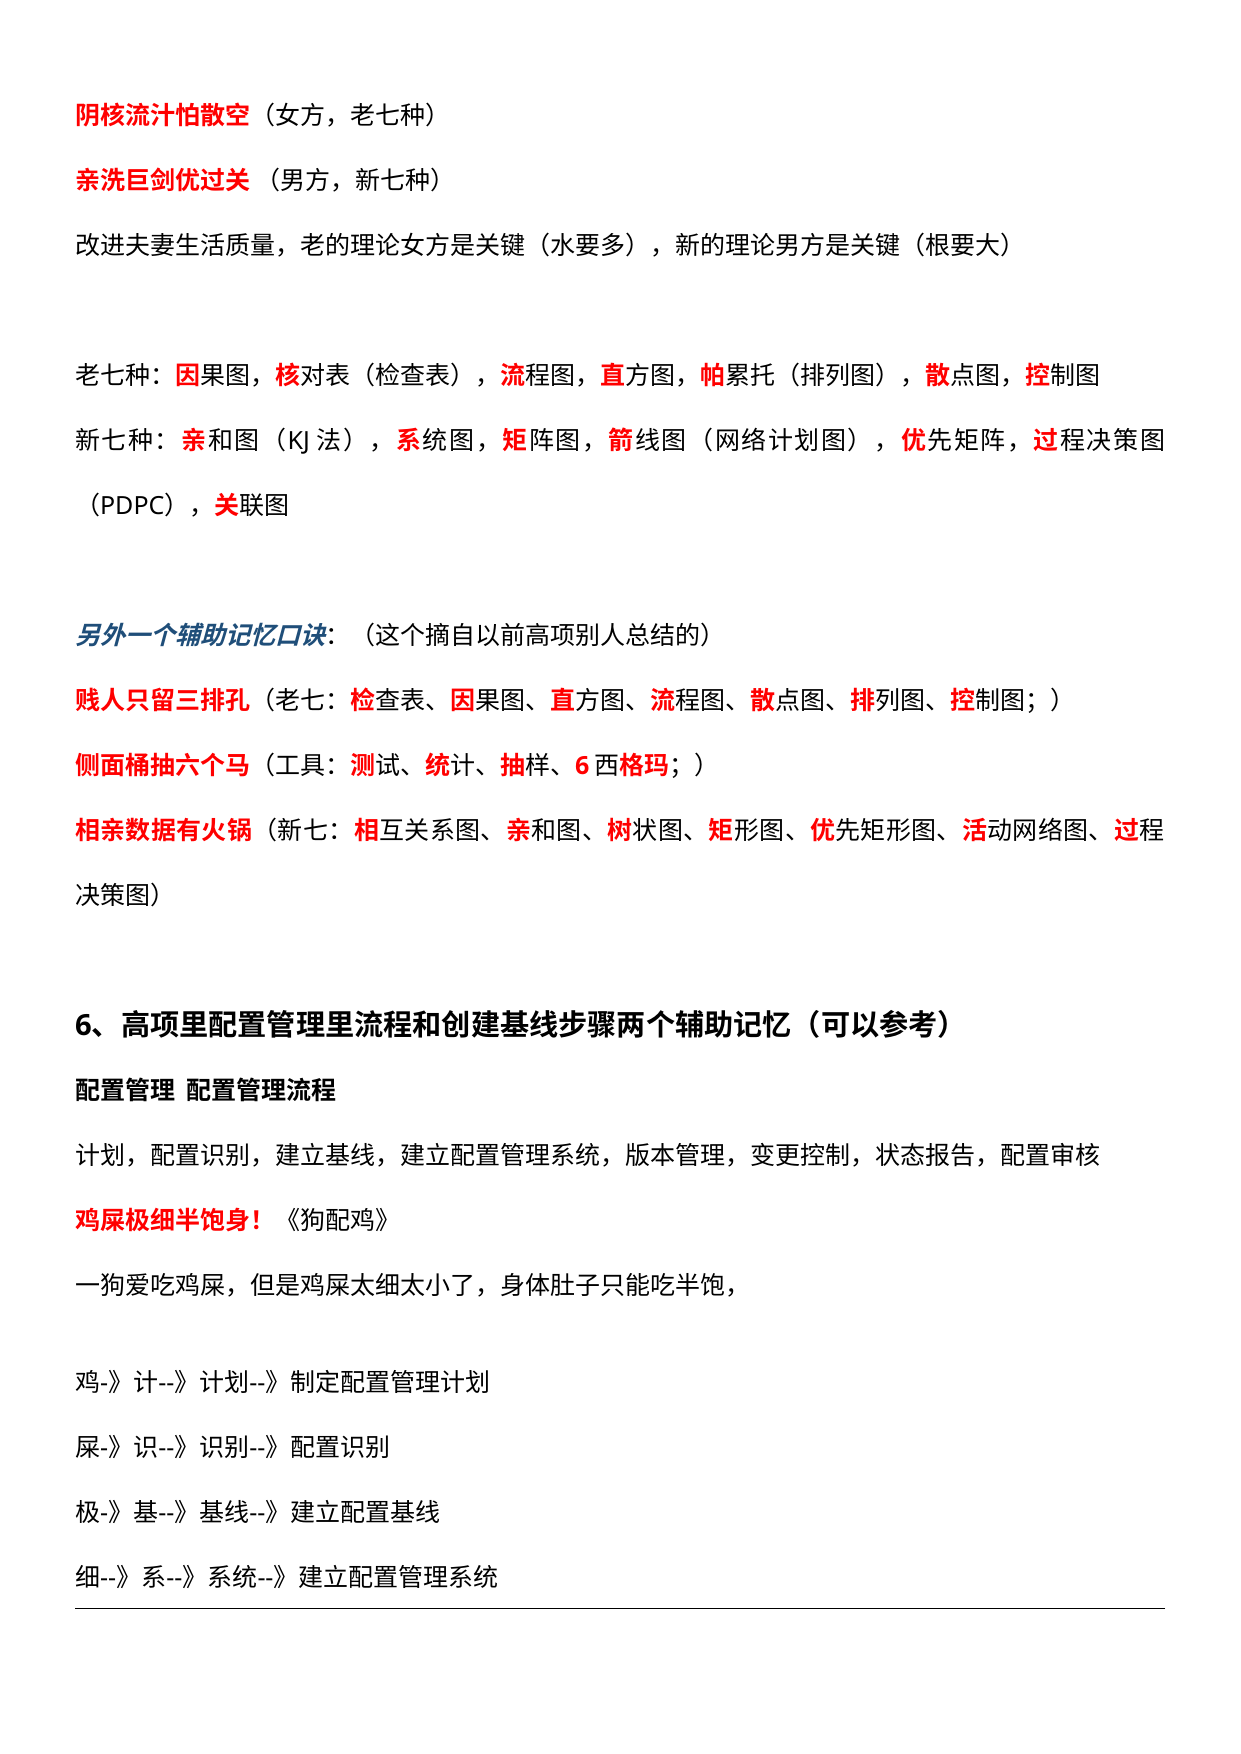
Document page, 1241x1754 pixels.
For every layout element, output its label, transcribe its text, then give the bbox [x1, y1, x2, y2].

list 改进夫妻生活质量，老的理论女方是关键（水要多），新的理论男方是关键（根要大） [75, 211, 1165, 276]
list 配置管理 配置管理流程 [75, 1056, 1165, 1121]
list 一狗爱吃鸡屎，但是鸡屎太细太小了，身体肚子只能吃半饱， [75, 1251, 1165, 1316]
list 鸡-》计--》计划--》制定配置管理计划 [75, 1348, 1165, 1413]
list 亲洗巨剑优过关 （男方，新七种） [75, 146, 1165, 211]
list 老七种：因果图，核对表（检查表），流程图，直方图，帕累托（排列图），散点图，控制图 [75, 341, 1165, 406]
list 鸡屎极细半饱身！《狗配鸡》 [75, 1186, 1165, 1251]
list 另外一个辅助记忆口诀：（这个摘自以前高项别人总结的） [75, 601, 1165, 666]
list 侧面桶抽六个马（工具：测试、统计、抽样、6西格玛；） [75, 731, 1165, 796]
list 阴核流汁怕散空（女方，老七种） [75, 81, 1165, 146]
list 高项里配置管理里流程和创建基线步骤两个辅助记忆（可以参考） [75, 991, 1165, 1056]
list 新七种：亲和图（KJ法），系统图，矩阵图，箭线图（网络计划图），优先矩阵，过程决策图（PDPC），关联图 [75, 406, 1165, 536]
list 计划，配置识别，建立基线，建立配置管理系统，版本管理，变更控制，状态报告，配置审核 [75, 1121, 1165, 1186]
list 极-》基--》基线--》建立配置基线 [75, 1478, 1165, 1543]
list 屎-》识--》识别--》配置识别 [75, 1413, 1165, 1478]
list 细--》系--》系统--》建立配置管理系统 [75, 1543, 1165, 1608]
list 相亲数据有火锅（新七：相互关系图、亲和图、树状图、矩形图、优先矩形图、活动网络图、过程决策图） [75, 796, 1165, 926]
list 贱人只留三排孔（老七：检查表、因果图、直方图、流程图、散点图、排列图、控制图；） [75, 666, 1165, 731]
